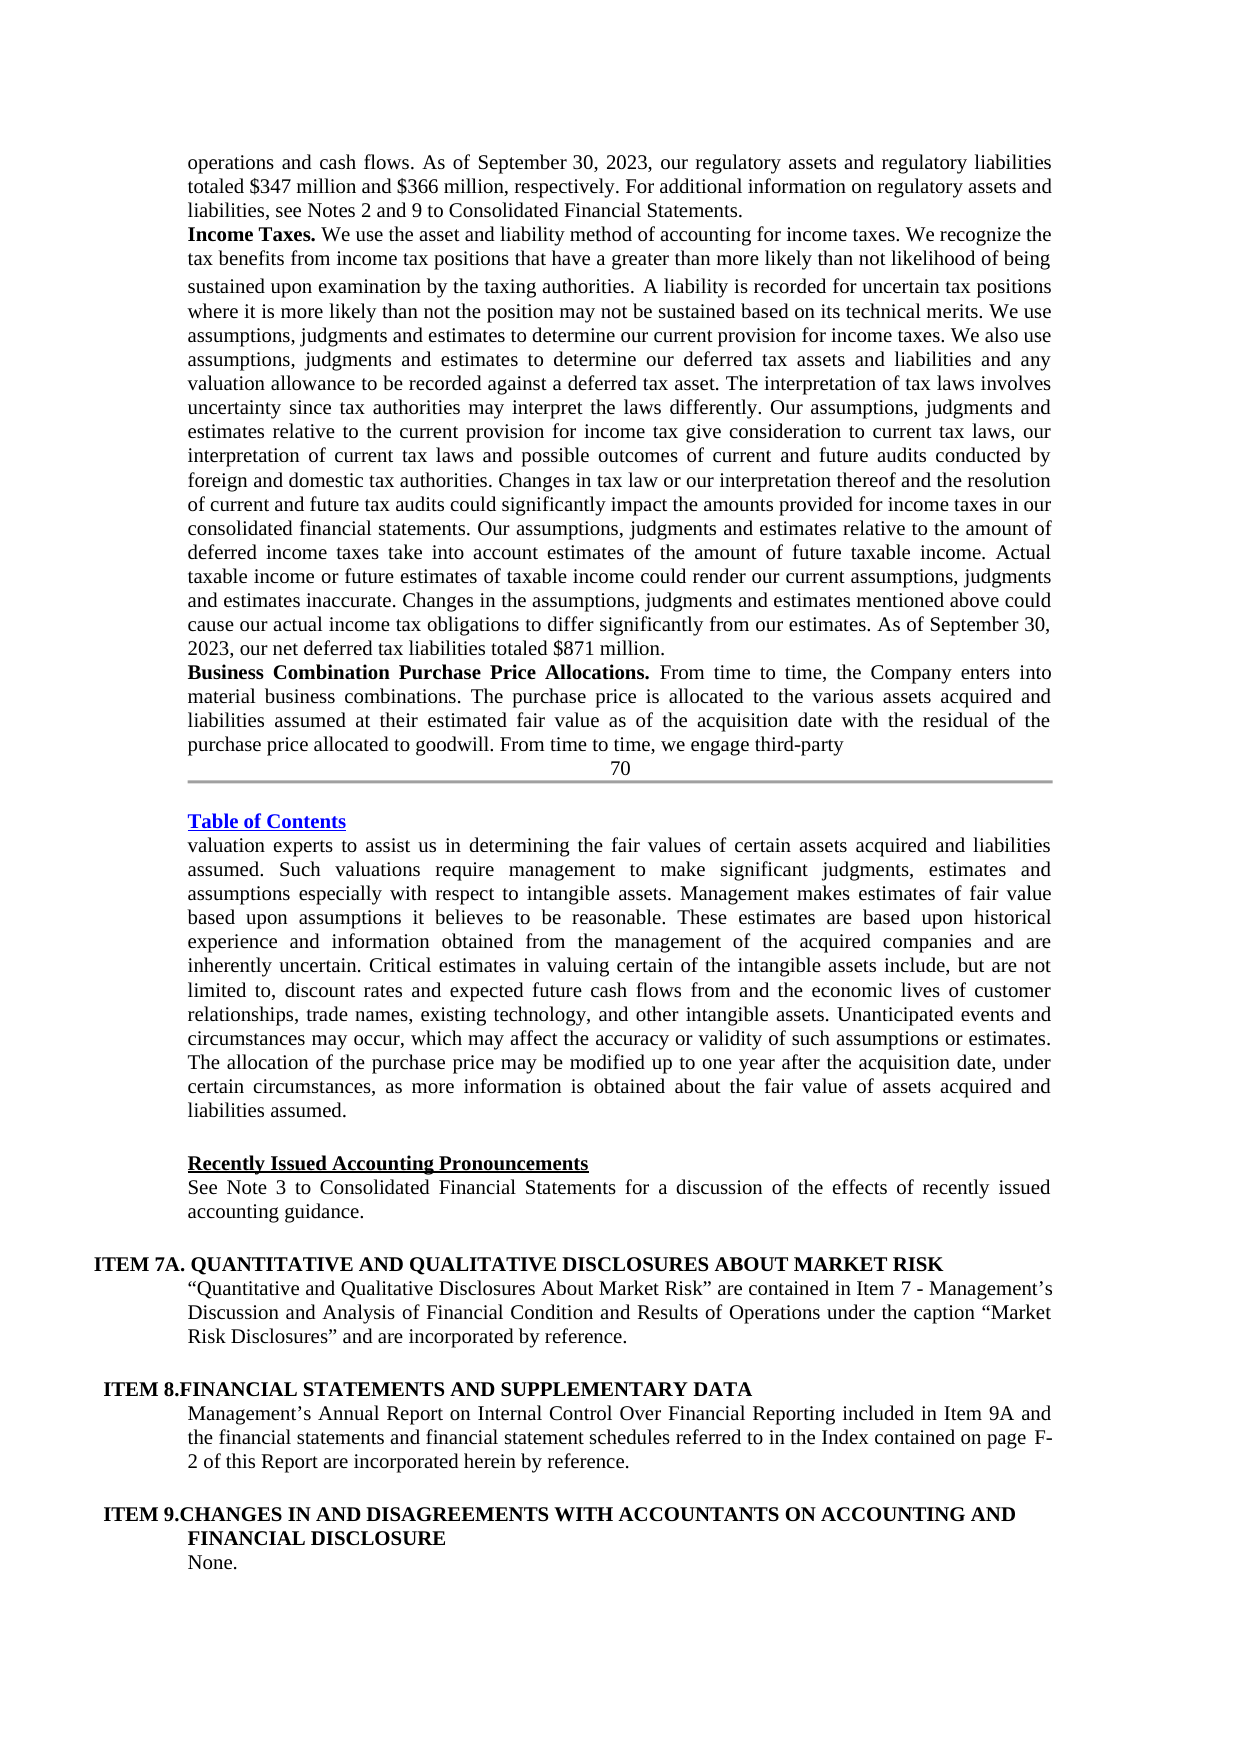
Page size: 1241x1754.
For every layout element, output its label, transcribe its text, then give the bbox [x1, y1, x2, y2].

text “Quantitative and Qualitative Disclosures About Market Risk” are contained in Item 7 - Management’s Discussion and Analysis of Financial Condition and Results of Operations under the caption “Market Risk Disclosures” and are incorporated by reference. [187, 1276, 1053, 1348]
text valuation experts to assist us in determining the fair values of certain assets acquired and liabilities assumed. Such valuations require management to make significant judgments, estimates and assumptions especially with respect to intangible assets. Management makes estimates of fair value based upon assumptions it believes to be reasonable. These estimates are based upon historical experience and information obtained from the management of the acquired companies and are inherently uncertain. Critical estimates in valuing certain of the intangible assets include, but are not limited to, discount rates and expected future cash flows from and the economic lives of customer relationships, trade names, existing technology, and other intangible assets. Unanticipated events and circumstances may occur, which may affect the accuracy or validity of such assumptions or estimates. The allocation of the purchase price may be modified up to one year after the acquisition date, under certain circumstances, as more information is obtained about the fair value of assets acquired and liabilities assumed. [187, 833, 1053, 1122]
text ITEM 9.CHANGES IN AND DISAGREEMENTS WITH ACCOUNTANTS ON ACCOUNTING AND FINANCIAL DISCLOSURE [103, 1502, 1053, 1550]
text ITEM 8.FINANCIAL STATEMENTS AND SUPPLEMENTARY DATA [103, 1377, 1053, 1401]
text Recently Issued Accounting Pronouncements [187, 1151, 1053, 1175]
text Table of Contents [187, 809, 1053, 833]
text ITEM 7A. QUANTITATIVE AND QUALITATIVE DISCLOSURES ABOUT MARKET RISK [94, 1252, 1053, 1276]
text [187, 150, 1053, 222]
text See Note 3 to Consolidated Financial Statements for a discussion of the effects of recently issued accounting guidance. [187, 1175, 1053, 1223]
text Management’s Annual Report on Internal Control Over Financial Reporting included in Item 9A and the financial statements and financial statement schedules referred to in the Index contained on page F-2 of this Report are incorporated herein by reference. [187, 1401, 1053, 1473]
text Income Taxes. We use the asset and liability method of accounting for income taxes. We recognize the tax benefits from income tax positions that have a greater than more likely than not likelihood of being sustained upon examination by the taxing authorities. A liability is recorded for uncertain tax positions where it is more likely than not the position may not be sustained based on its technical merits. We use assumptions, judgments and estimates to determine our current provision for income taxes. We also use assumptions, judgments and estimates to determine our deferred tax assets and liabilities and any valuation allowance to be recorded against a deferred tax asset. The interpretation of tax laws involves uncertainty since tax authorities may interpret the laws differently. Our assumptions, judgments and estimates relative to the current provision for income tax give consideration to current tax laws, our interpretation of current tax laws and possible outcomes of current and future audits conducted by foreign and domestic tax authorities. Changes in tax law or our interpretation thereof and the resolution of current and future tax audits could significantly impact the amounts provided for income taxes in our consolidated financial statements. Our assumptions, judgments and estimates relative to the amount of deferred income taxes take into account estimates of the amount of future taxable income. Actual taxable income or future estimates of taxable income could render our current assumptions, judgments and estimates inaccurate. Changes in the assumptions, judgments and estimates mentioned above could cause our actual income tax obligations to differ significantly from our estimates. As of September 30, 2023, our net deferred tax liabilities totaled $871 million. [187, 222, 1053, 660]
text 70 [187, 756, 1053, 780]
text None. [187, 1550, 1053, 1574]
text Business Combination Purchase Price Allocations. From time to time, the Company enters into material business combinations. The purchase price is allocated to the various assets acquired and liabilities assumed at their estimated fair value as of the acquisition date with the residual of the purchase price allocated to goodwill. From time to time, we engage third-party [187, 660, 1053, 756]
